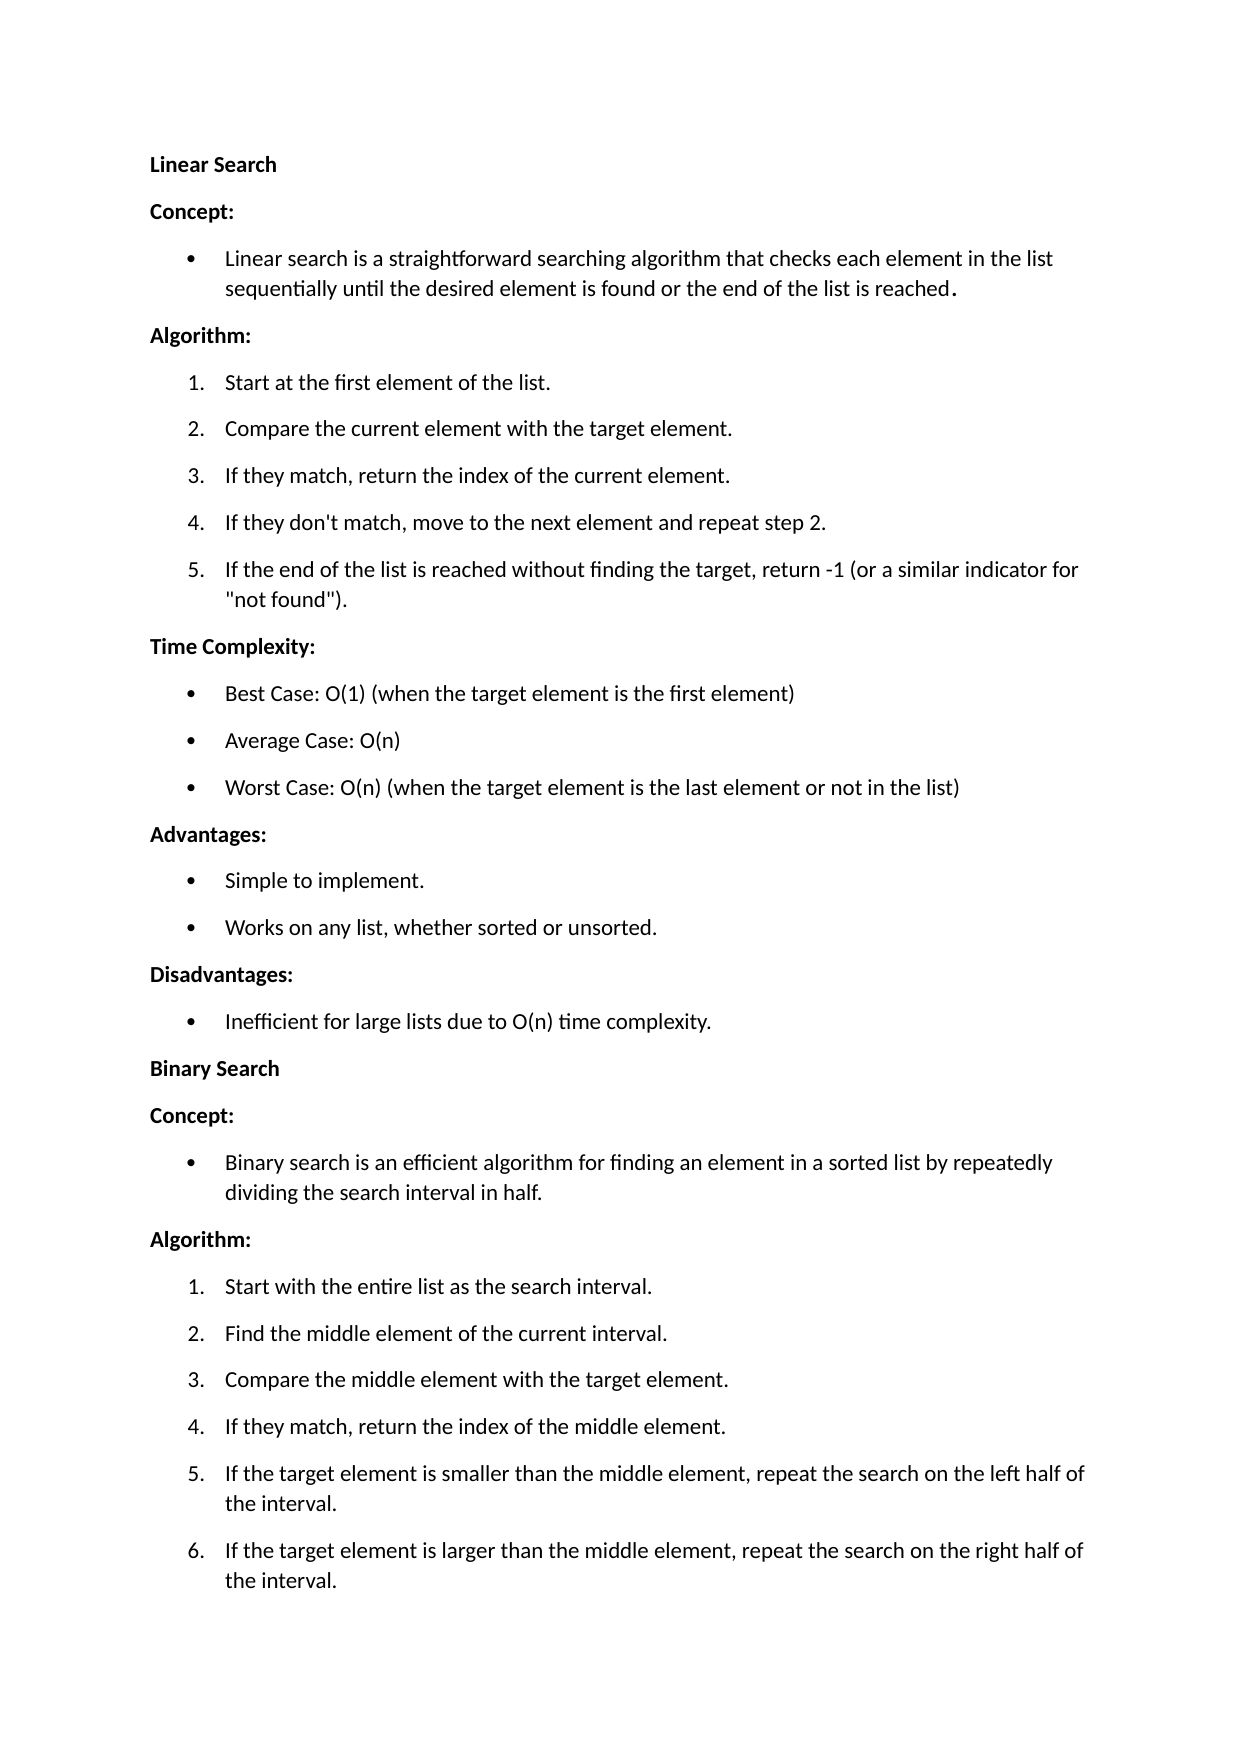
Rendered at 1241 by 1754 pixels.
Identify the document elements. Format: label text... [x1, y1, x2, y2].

list Average Case: O(n) [187, 726, 1090, 754]
list Worst Case: O(n) (when the target element is the last element or not in the list) [187, 773, 1090, 801]
list Inefficient for large lists due to O(n) time complexity. [187, 1007, 1090, 1035]
list Start with the entire list as the search interval. [187, 1272, 1090, 1300]
list Compare the current element with the target element. [187, 414, 1090, 443]
list Compare the middle element with the target element. [187, 1366, 1090, 1394]
list If the end of the list is reached without finding the target, return -1 (or a similar indicator for "not found"). [187, 555, 1090, 613]
text Binary Search [150, 1054, 1090, 1082]
text Disadvantages: [150, 960, 1090, 988]
list Linear search is a straightforward searching algorithm that checks each element in the list sequentially until the desired element is found or the end of the list is reached. [187, 244, 1090, 302]
list Best Case: O(1) (when the target element is the first element) [187, 679, 1090, 707]
text Advantages: [150, 820, 1090, 848]
list Simple to implement. [187, 867, 1090, 895]
text Concept: [150, 1101, 1090, 1129]
text Algorithm: [150, 321, 1090, 349]
text Time Complexity: [150, 632, 1090, 660]
text Linear Search [150, 150, 1090, 178]
list If they match, return the index of the current element. [187, 461, 1090, 489]
list Binary search is an efficient algorithm for finding an element in a sorted list by repeatedly dividing the search interval in half. [187, 1148, 1090, 1206]
list If they don't match, move to the next element and repeat step 2. [187, 508, 1090, 536]
list If they match, return the index of the middle element. [187, 1412, 1090, 1441]
list Works on any list, whether sorted or unsorted. [187, 913, 1090, 942]
list If the target element is larger than the middle element, repeat the search on the right half of the interval. [187, 1536, 1090, 1595]
text Concept: [150, 197, 1090, 225]
list Start at the first element of the list. [187, 368, 1090, 396]
list If the target element is smaller than the middle element, repeat the search on the left half of the interval. [187, 1459, 1090, 1518]
text Algorithm: [150, 1225, 1090, 1253]
list Find the middle element of the current interval. [187, 1319, 1090, 1347]
